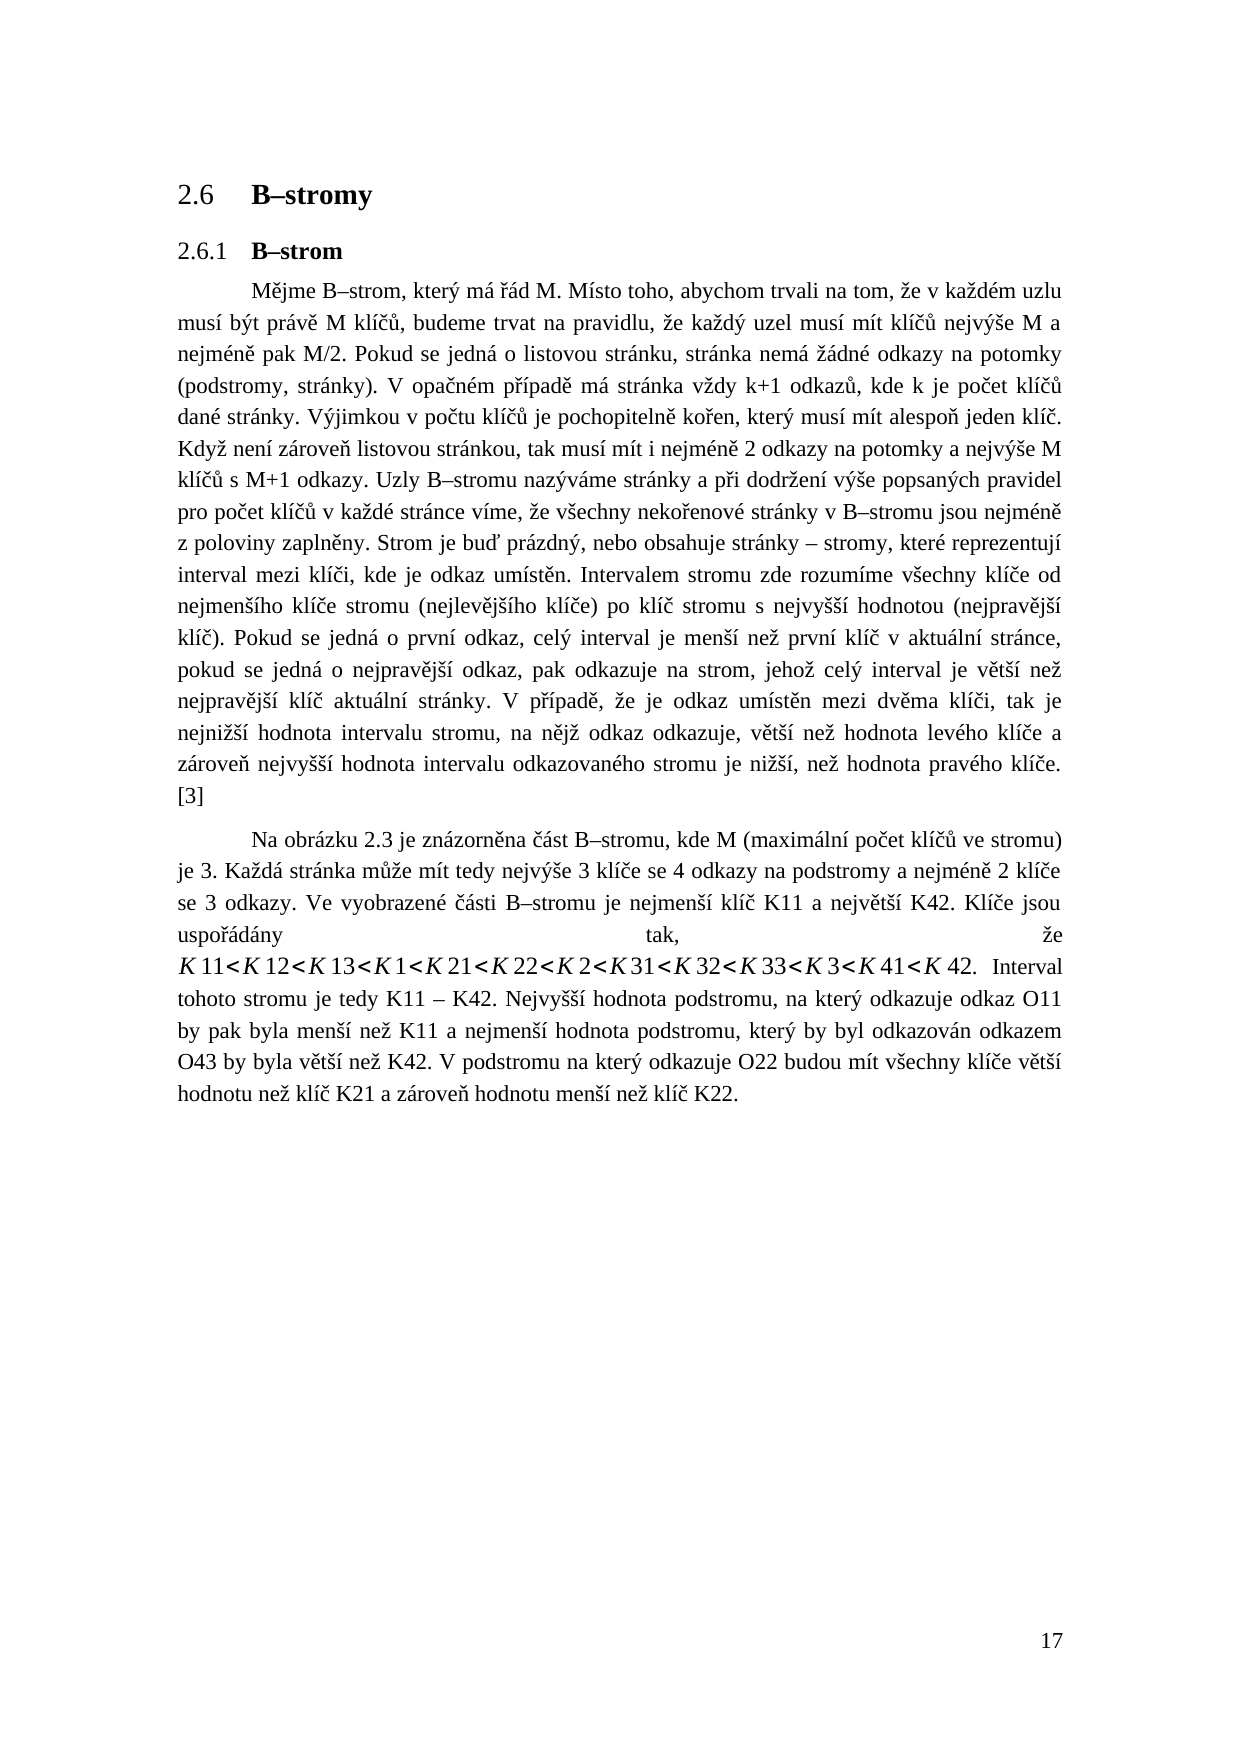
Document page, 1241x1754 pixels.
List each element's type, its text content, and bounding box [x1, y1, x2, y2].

subtitle B–stromy [177, 177, 1063, 211]
text Na obrázku 2.3 je znázorněna část B–stromu, kde M (maximální počet klíčů ve stromu) je 3. Každá stránka může mít tedy nejvýše 3 klíče se 4 odkazy na podstromy a nejméně 2 klíče se 3 odkazy. Ve vyobrazené části B–stromu je nejmenší klíč K11 a největší K42. Klíče jsou uspořádány tak, že . Interval tohoto stromu je tedy K11 – K42. Nejvyšší hodnota podstromu, na který odkazuje odkaz O11 by pak byla menší než K11 a nejmenší hodnota podstromu, který by byl odkazován odkazem O43 by byla větší než K42. V podstromu na který odkazuje O22 budou mít všechny klíče větší hodnotu než klíč K21 a zároveň hodnotu menší než klíč K22. [177, 826, 1063, 1106]
text Mějme B–strom, který má řád M. Místo toho, abychom trvali na tom, že v každém uzlu musí být právě M klíčů, budeme trvat na pravidlu, že každý uzel musí mít klíčů nejvýše M a nejméně pak M/2. Pokud se jedná o listovou stránku, stránka nemá žádné odkazy na potomky (podstromy, stránky). V opačném případě má stránka vždy k+1 odkazů, kde k je počet klíčů dané stránky. Výjimkou v počtu klíčů je pochopitelně kořen, který musí mít alespoň jeden klíč. Když není zároveň listovou stránkou, tak musí mít i nejméně 2 odkazy na potomky a nejvýše M klíčů s M+1 odkazy. Uzly B–stromu nazýváme stránky a při dodržení výše popsaných pravidel pro počet klíčů v každé stránce víme, že všechny nekořenové stránky v B–stromu jsou nejméně z poloviny zaplněny. Strom je buď prázdný, nebo obsahuje stránky – stromy, které reprezentují interval mezi klíči, kde je odkaz umístěn. Intervalem stromu zde rozumíme všechny klíče od nejmenšího klíče stromu (nejlevějšího klíče) po klíč stromu s nejvyšší hodnotou (nejpravější klíč). Pokud se jedná o první odkaz, celý interval je menší než první klíč v aktuální stránce, pokud se jedná o nejpravější odkaz, pak odkazuje na strom, jehož celý interval je větší než nejpravější klíč aktuální stránky. V případě, že je odkaz umístěn mezi dvěma klíči, tak je nejnižší hodnota intervalu stromu, na nějž odkaz odkazuje, větší než hodnota levého klíče a zároveň nejvyšší hodnota intervalu odkazovaného stromu je nižší, než hodnota pravého klíče. [3] [177, 277, 1063, 808]
subtitle B–strom [177, 236, 1063, 264]
